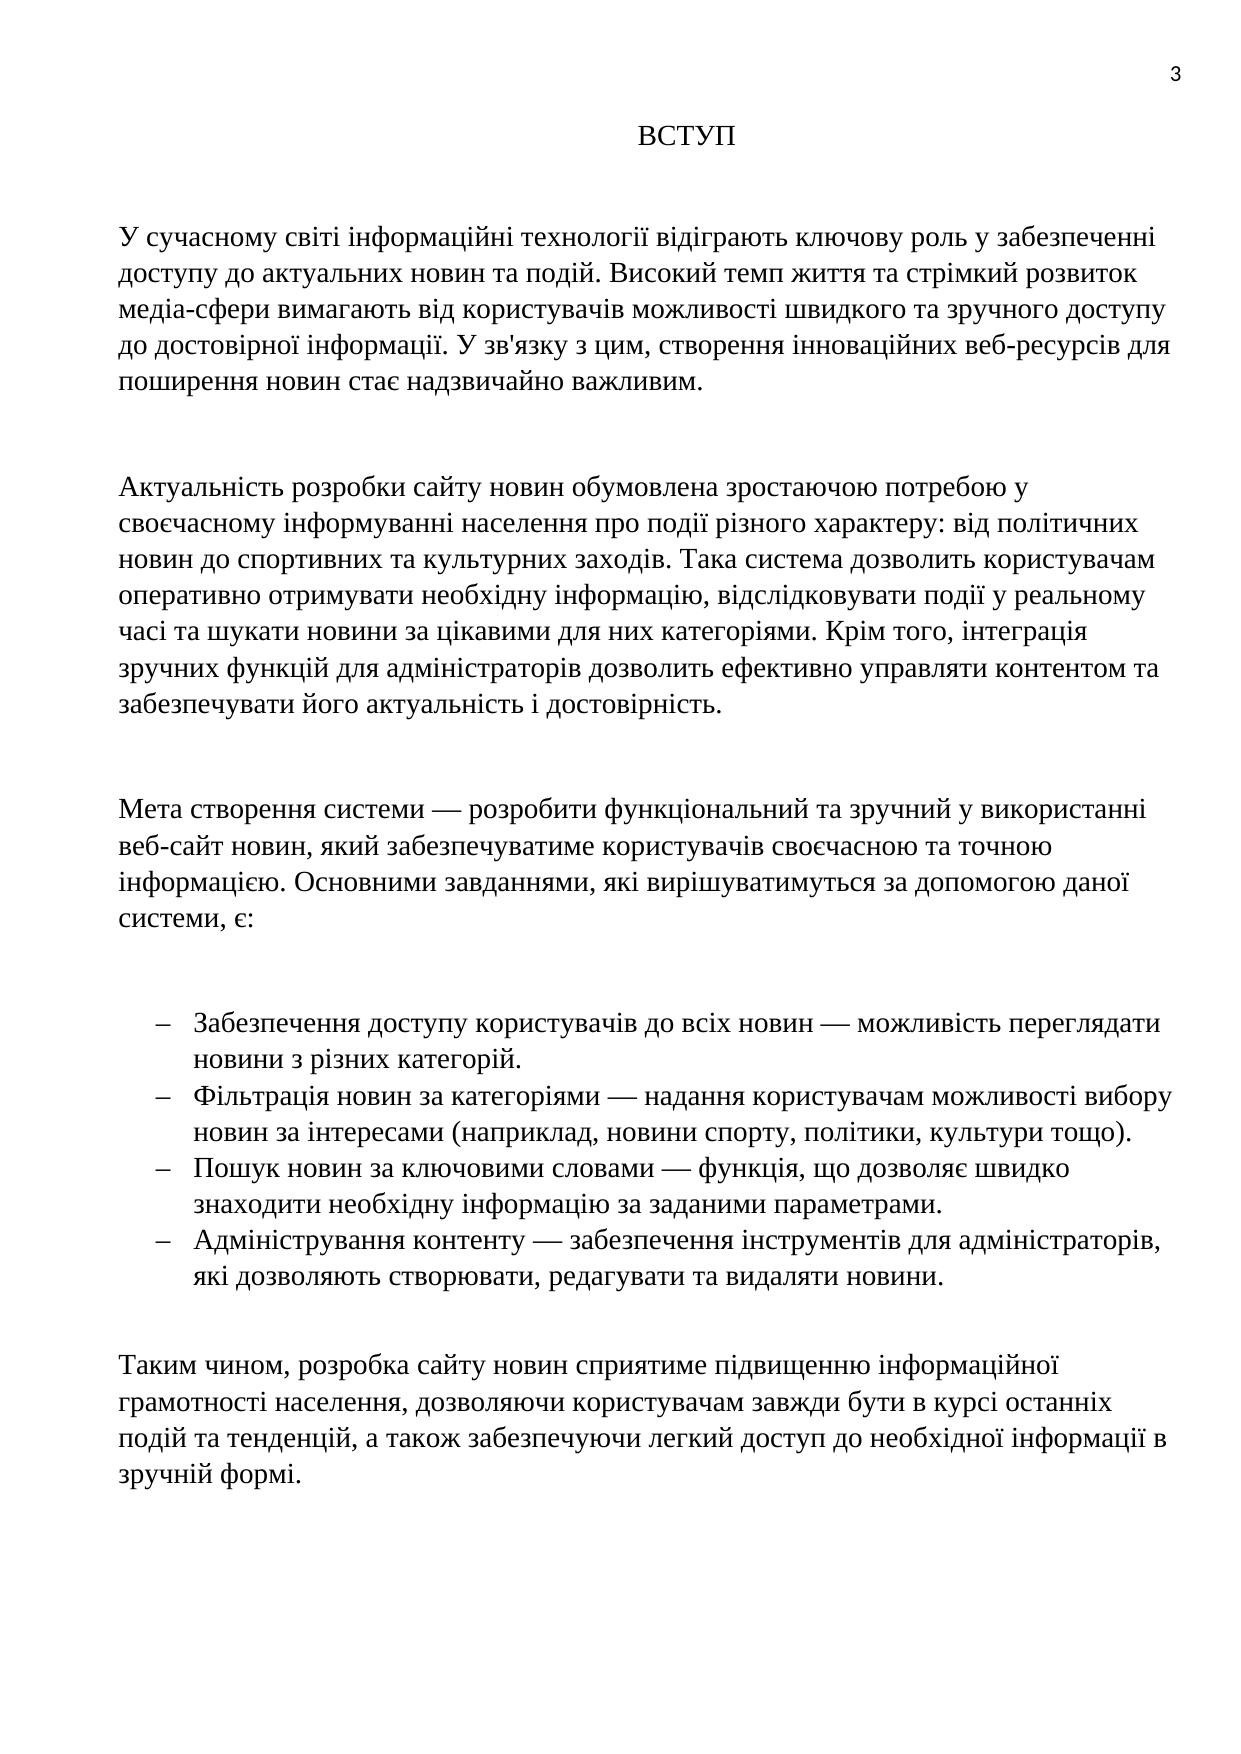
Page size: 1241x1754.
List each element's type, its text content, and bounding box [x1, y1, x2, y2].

list Пошук новин за ключовими словами — функція, що дозволяє швидко знаходити необхідну інформацію за заданими параметрами. [156, 1150, 1181, 1220]
text У сучасному світі інформаційні технології відіграють ключову роль у забезпеченні доступу до актуальних новин та подій. Високий темп життя та стрімкий розвиток медіа-сфери вимагають від користувачів можливості швидкого та зручного доступу до достовірної інформації. У зв'язку з цим, створення інноваційних веб-ресурсів для поширення новин стає надзвичайно важливим. [118, 219, 1181, 397]
text Таким чином, розробка сайту новин сприятиме підвищенню інформаційної грамотності населення, дозволяючи користувачам завжди бути в курсі останніх подій та тенденцій, а також забезпечуючи легкий доступ до необхідної інформації в зручній формі. [118, 1347, 1181, 1489]
subtitle ВСТУП [118, 118, 1181, 152]
list Фільтрація новин за категоріями — надання користувачам можливості вибору новин за інтересами (наприклад, новини спорту, політики, культури тощо). [156, 1078, 1181, 1147]
list Адміністрування контенту — забезпечення інструментів для адміністраторів, які дозволяють створювати, редагувати та видаляти новини. [156, 1222, 1181, 1292]
text Актуальність розробки сайту новин обумовлена зростаючою потребою у своєчасному інформуванні населення про події різного характеру: від політичних новин до спортивних та культурних заходів. Така система дозволить користувачам оперативно отримувати необхідну інформацію, відслідковувати події у реальному часі та шукати новини за цікавими для них категоріями. Крім того, інтеграція зручних функцій для адміністраторів дозволить ефективно управляти контентом та забезпечувати його актуальність і достовірність. [118, 469, 1181, 719]
list Забезпечення доступу користувачів до всіх новин — можливість переглядати новини з різних категорій. [156, 1006, 1181, 1075]
text Мета створення системи — розробити функціональний та зручний у використанні веб-сайт новин, який забезпечуватиме користувачів своєчасною та точною інформацією. Основними завданнями, які вирішуватимуться за допомогою даної системи, є: [118, 791, 1181, 933]
